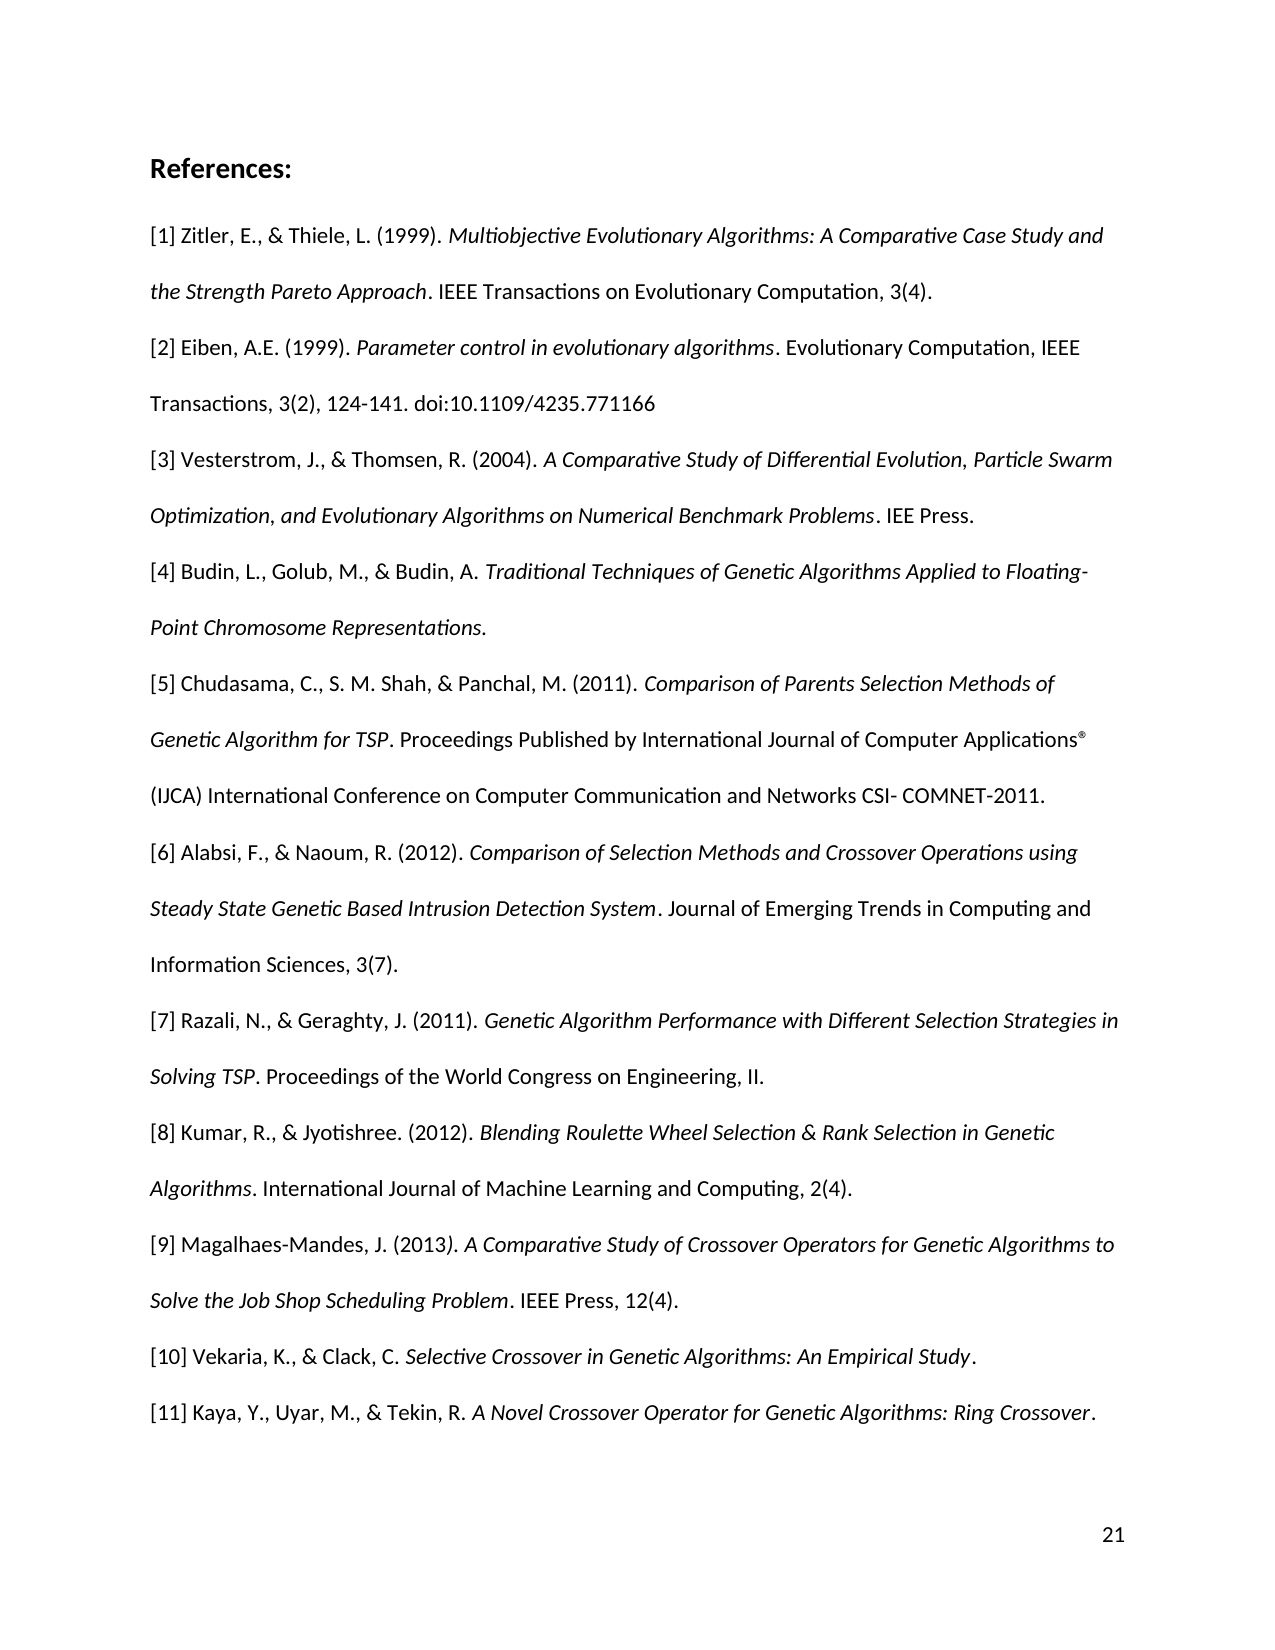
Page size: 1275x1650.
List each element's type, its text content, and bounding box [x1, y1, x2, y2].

text [8] Kumar, R., & Jyotishree. (2012). Blending Roulette Wheel Selection & Rank Selection in Genetic Algorithms. International Journal of Machine Learning and Computing, 2(4). [150, 1118, 1125, 1202]
text [2] Eiben, A.E. (1999). Parameter control in evolutionary algorithms. Evolutionary Computation, IEEE Transactions, 3(2), 124-141. doi:10.1109/4235.771166 [150, 333, 1125, 417]
text [3] Vesterstrom, J., & Thomsen, R. (2004). A Comparative Study of Differential Evolution, Particle Swarm Optimization, and Evolutionary Algorithms on Numerical Benchmark Problems. IEE Press. [150, 445, 1125, 529]
text [5] Chudasama, C., S. M. Shah, & Panchal, M. (2011). Comparison of Parents Selection Methods of Genetic Algorithm for TSP. Proceedings Published by International Journal of Computer Applications® (IJCA) International Conference on Computer Communication and Networks CSI- COMNET-2011. [150, 669, 1125, 810]
text [1] Zitler, E., & Thiele, L. (1999). Multiobjective Evolutionary Algorithms: A Comparative Case Study and the Strength Pareto Approach. IEEE Transactions on Evolutionary Computation, 3(4). [150, 221, 1125, 305]
text [7] Razali, N., & Geraghty, J. (2011). Genetic Algorithm Performance with Different Selection Strategies in Solving TSP. Proceedings of the World Congress on Engineering, II. [150, 1006, 1125, 1090]
text [9] Magalhaes-Mandes, J. (2013). A Comparative Study of Crossover Operators for Genetic Algorithms to Solve the Job Shop Scheduling Problem. IEEE Press, 12(4). [150, 1230, 1125, 1314]
text [10] Vekaria, K., & Clack, C. Selective Crossover in Genetic Algorithms: An Empirical Study. [150, 1342, 1125, 1370]
text [6] Alabsi, F., & Naoum, R. (2012). Comparison of Selection Methods and Crossover Operations using Steady State Genetic Based Intrusion Detection System. Journal of Emerging Trends in Computing and Information Sciences, 3(7). [150, 838, 1125, 978]
text [4] Budin, L., Golub, M., & Budin, A. Traditional Techniques of Genetic Algorithms Applied to Floating-Point Chromosome Representations. [150, 557, 1125, 642]
text [11] Kaya, Y., Uyar, M., & Tekin, R. A Novel Crossover Operator for Genetic Algorithms: Ring Crossover. [150, 1398, 1125, 1426]
text References: [150, 150, 1125, 186]
